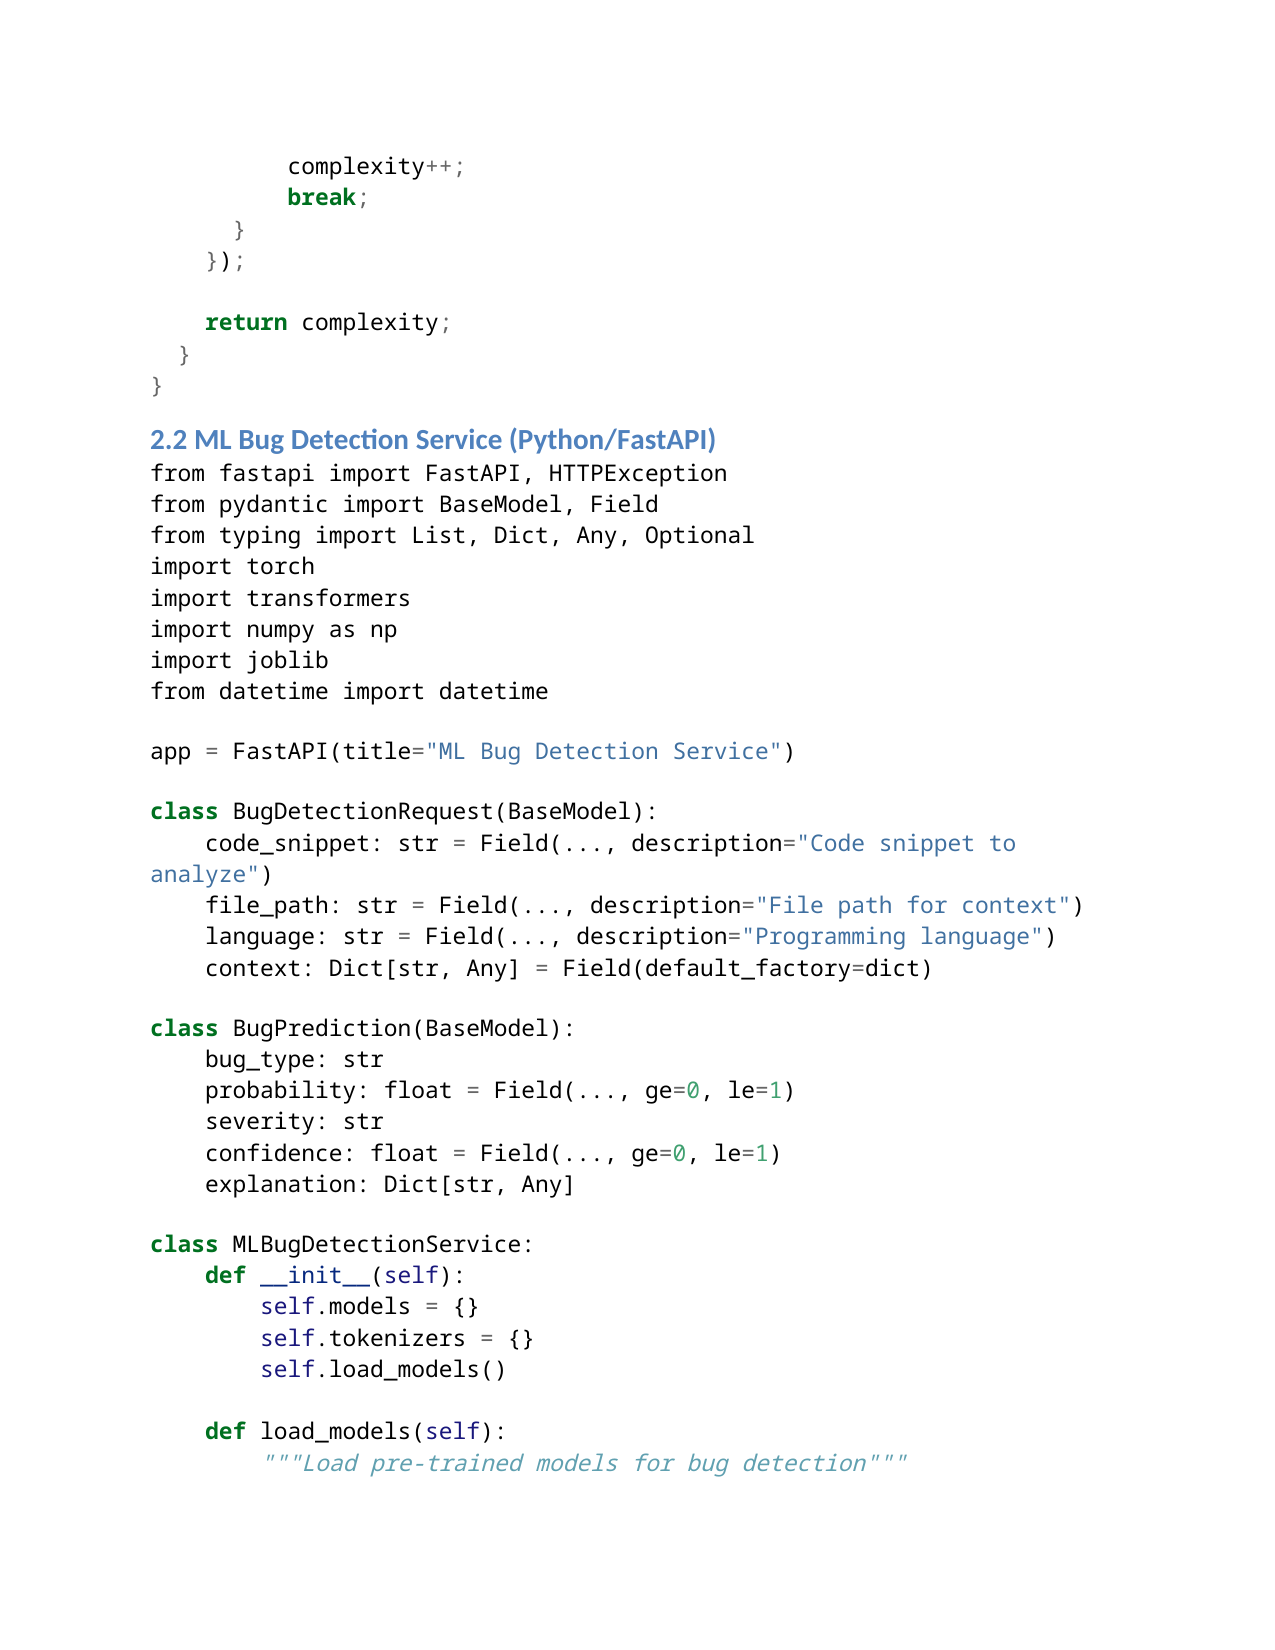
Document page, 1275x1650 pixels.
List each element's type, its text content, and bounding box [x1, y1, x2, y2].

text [150, 150, 1125, 400]
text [150, 456, 1125, 1478]
subtitle 2.2 ML Bug Detection Service (Python/FastAPI) [150, 421, 1125, 456]
